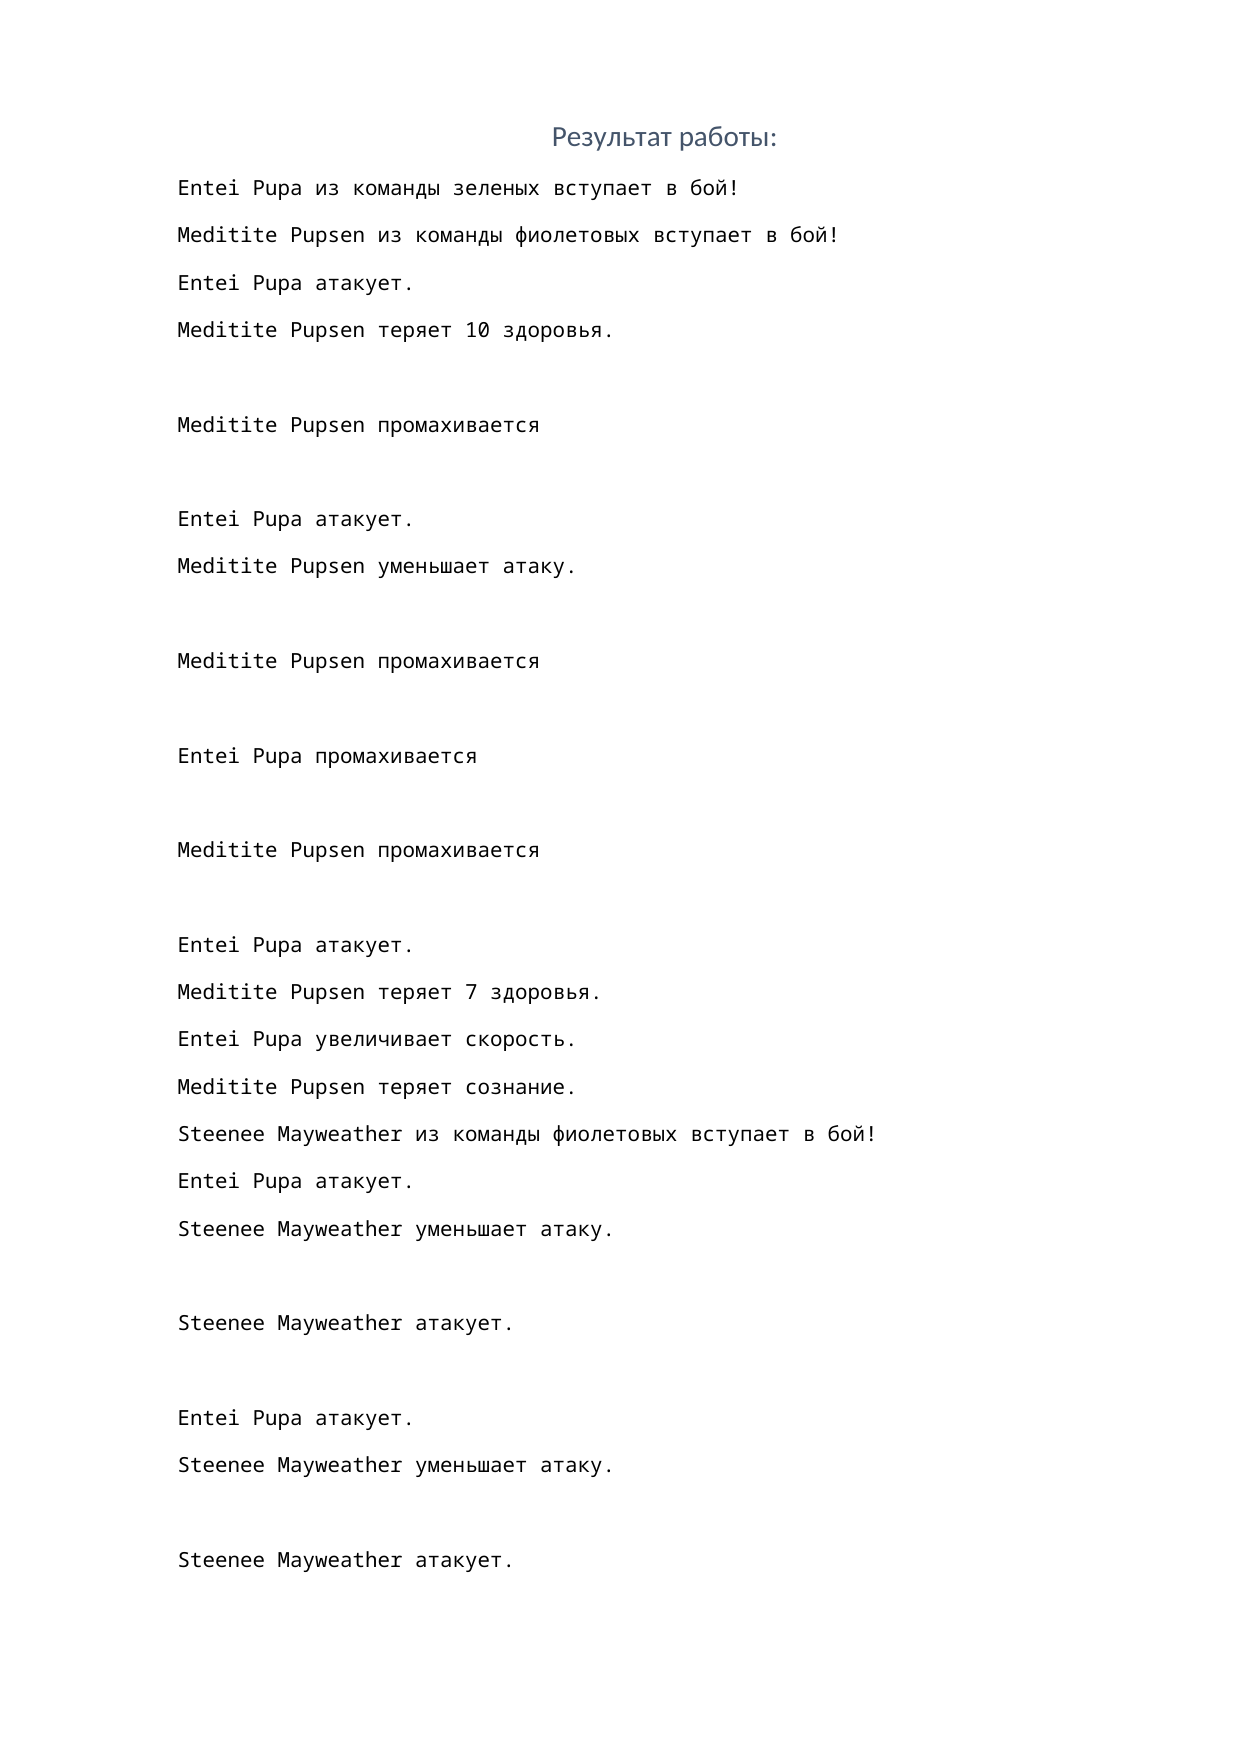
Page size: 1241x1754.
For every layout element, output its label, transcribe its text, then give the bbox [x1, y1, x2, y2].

text Steenee Mayweather уменьшает атаку. [177, 1214, 1152, 1242]
text Meditite Pupsen промахивается [177, 646, 1152, 674]
text Entei Pupa атакует. [177, 930, 1152, 958]
text Entei Pupa увеличивает скорость. [177, 1024, 1152, 1053]
text Entei Pupa из команды зеленых вступает в бой! [177, 173, 1152, 202]
text Entei Pupa атакует. [177, 1403, 1152, 1431]
text Meditite Pupsen теряет сознание. [177, 1072, 1152, 1100]
text Результат работы: [177, 118, 1152, 154]
text Entei Pupa промахивается [177, 741, 1152, 769]
text Entei Pupa атакует. [177, 504, 1152, 533]
text Meditite Pupsen уменьшает атаку. [177, 552, 1152, 580]
text Meditite Pupsen теряет 10 здоровья. [177, 315, 1152, 343]
text Steenee Mayweather уменьшает атаку. [177, 1450, 1152, 1478]
text Meditite Pupsen промахивается [177, 410, 1152, 438]
text Meditite Pupsen из команды фиолетовых вступает в бой! [177, 221, 1152, 249]
text Meditite Pupsen промахивается [177, 835, 1152, 864]
text Entei Pupa атакует. [177, 1166, 1152, 1195]
text Steenee Mayweather из команды фиолетовых вступает в бой! [177, 1119, 1152, 1147]
text Meditite Pupsen теряет 7 здоровья. [177, 977, 1152, 1006]
text Entei Pupa атакует. [177, 268, 1152, 296]
text Steenee Mayweather атакует. [177, 1545, 1152, 1573]
text Steenee Mayweather атакует. [177, 1308, 1152, 1337]
